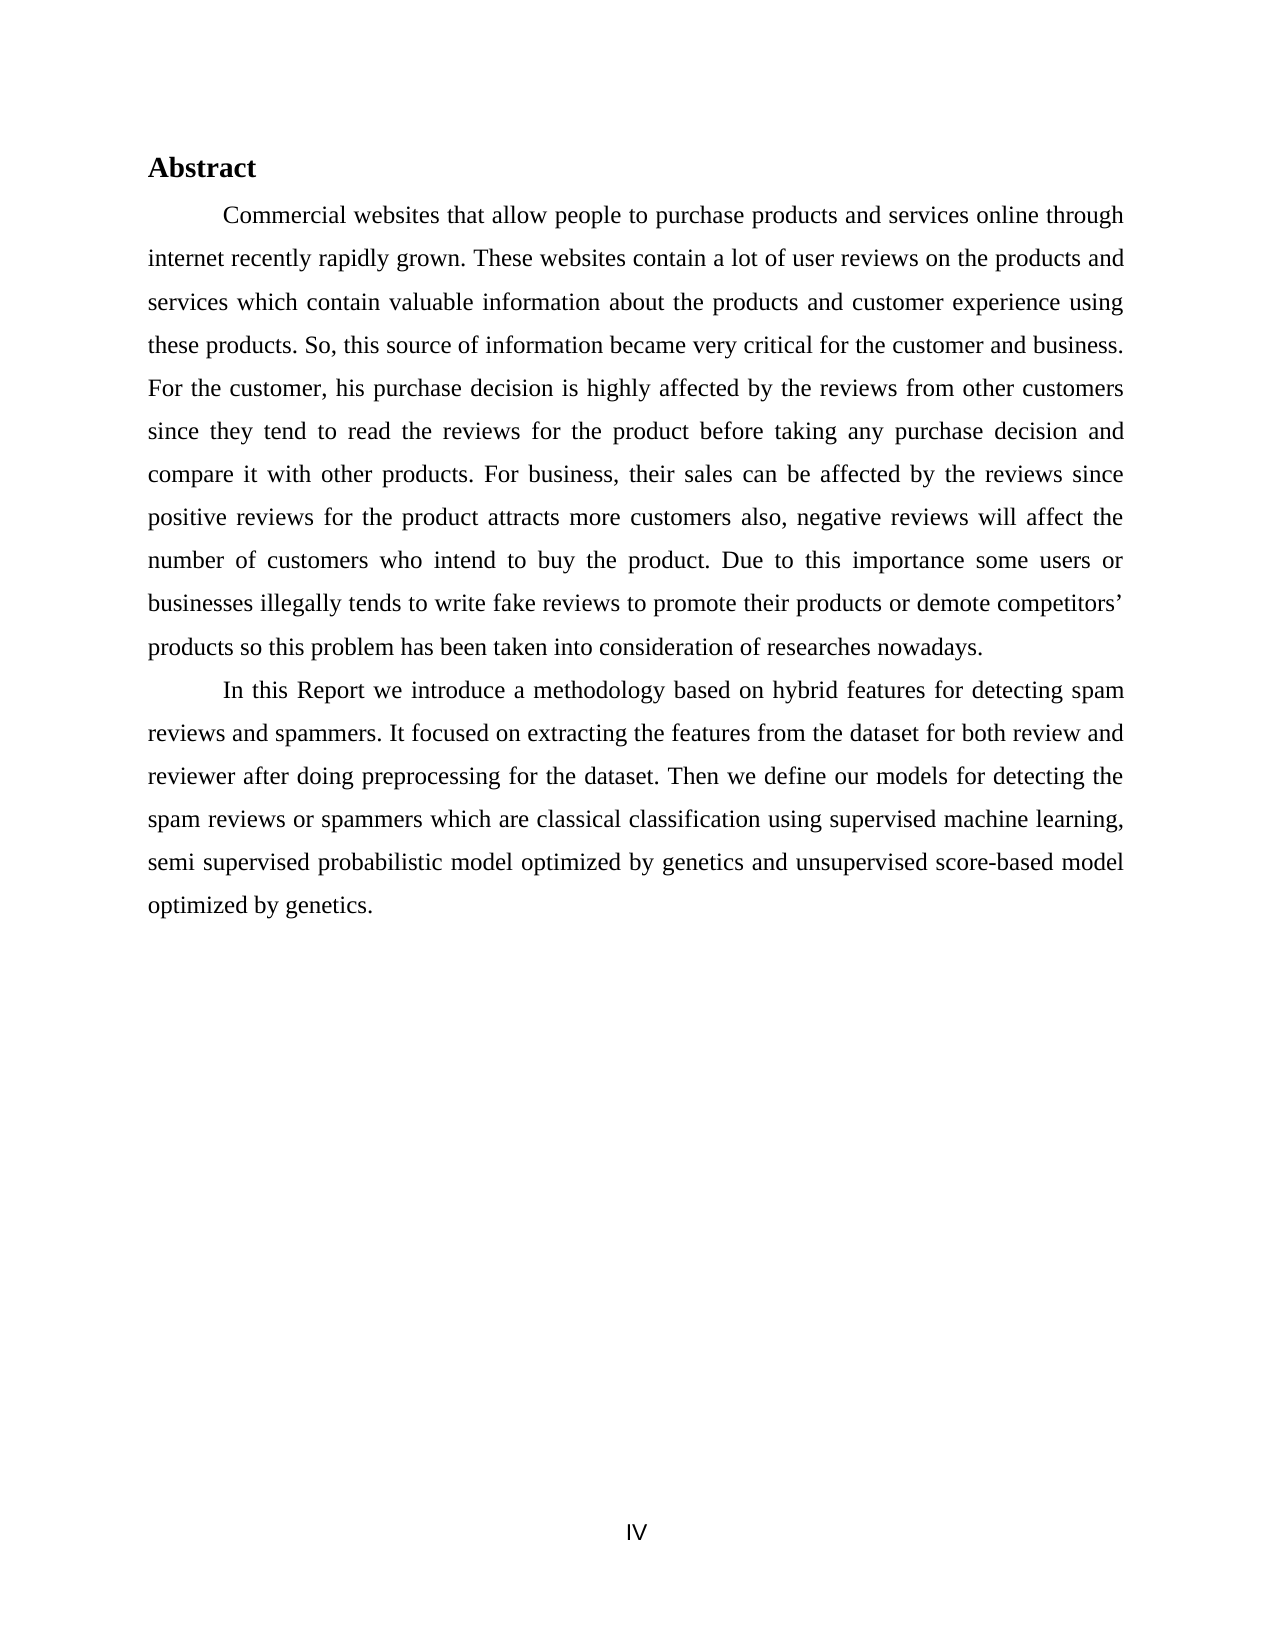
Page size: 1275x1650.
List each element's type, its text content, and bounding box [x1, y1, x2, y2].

text Abstract [148, 150, 1125, 183]
text Commercial websites that allow people to purchase products and services online through internet recently rapidly grown. These websites contain a lot of user reviews on the products and services which contain valuable information about the products and customer experience using these products. So, this source of information became very critical for the customer and business. For the customer, his purchase decision is highly affected by the reviews from other customers since they tend to read the reviews for the product before taking any purchase decision and compare it with other products. For business, their sales can be affected by the reviews since positive reviews for the product attracts more customers also, negative reviews will affect the number of customers who intend to buy the product. Due to this importance some users or businesses illegally tends to write fake reviews to promote their products or demote competitors’ products so this problem has been taken into consideration of researches nowadays. [148, 200, 1125, 660]
text In this Report we introduce a methodology based on hybrid features for detecting spam reviews and spammers. It focused on extracting the features from the dataset for both review and reviewer after doing preprocessing for the dataset. Then we define our models for detecting the spam reviews or spammers which are classical classification using supervised machine learning, semi supervised probabilistic model optimized by genetics and unsupervised score-based model optimized by genetics. [148, 675, 1125, 919]
